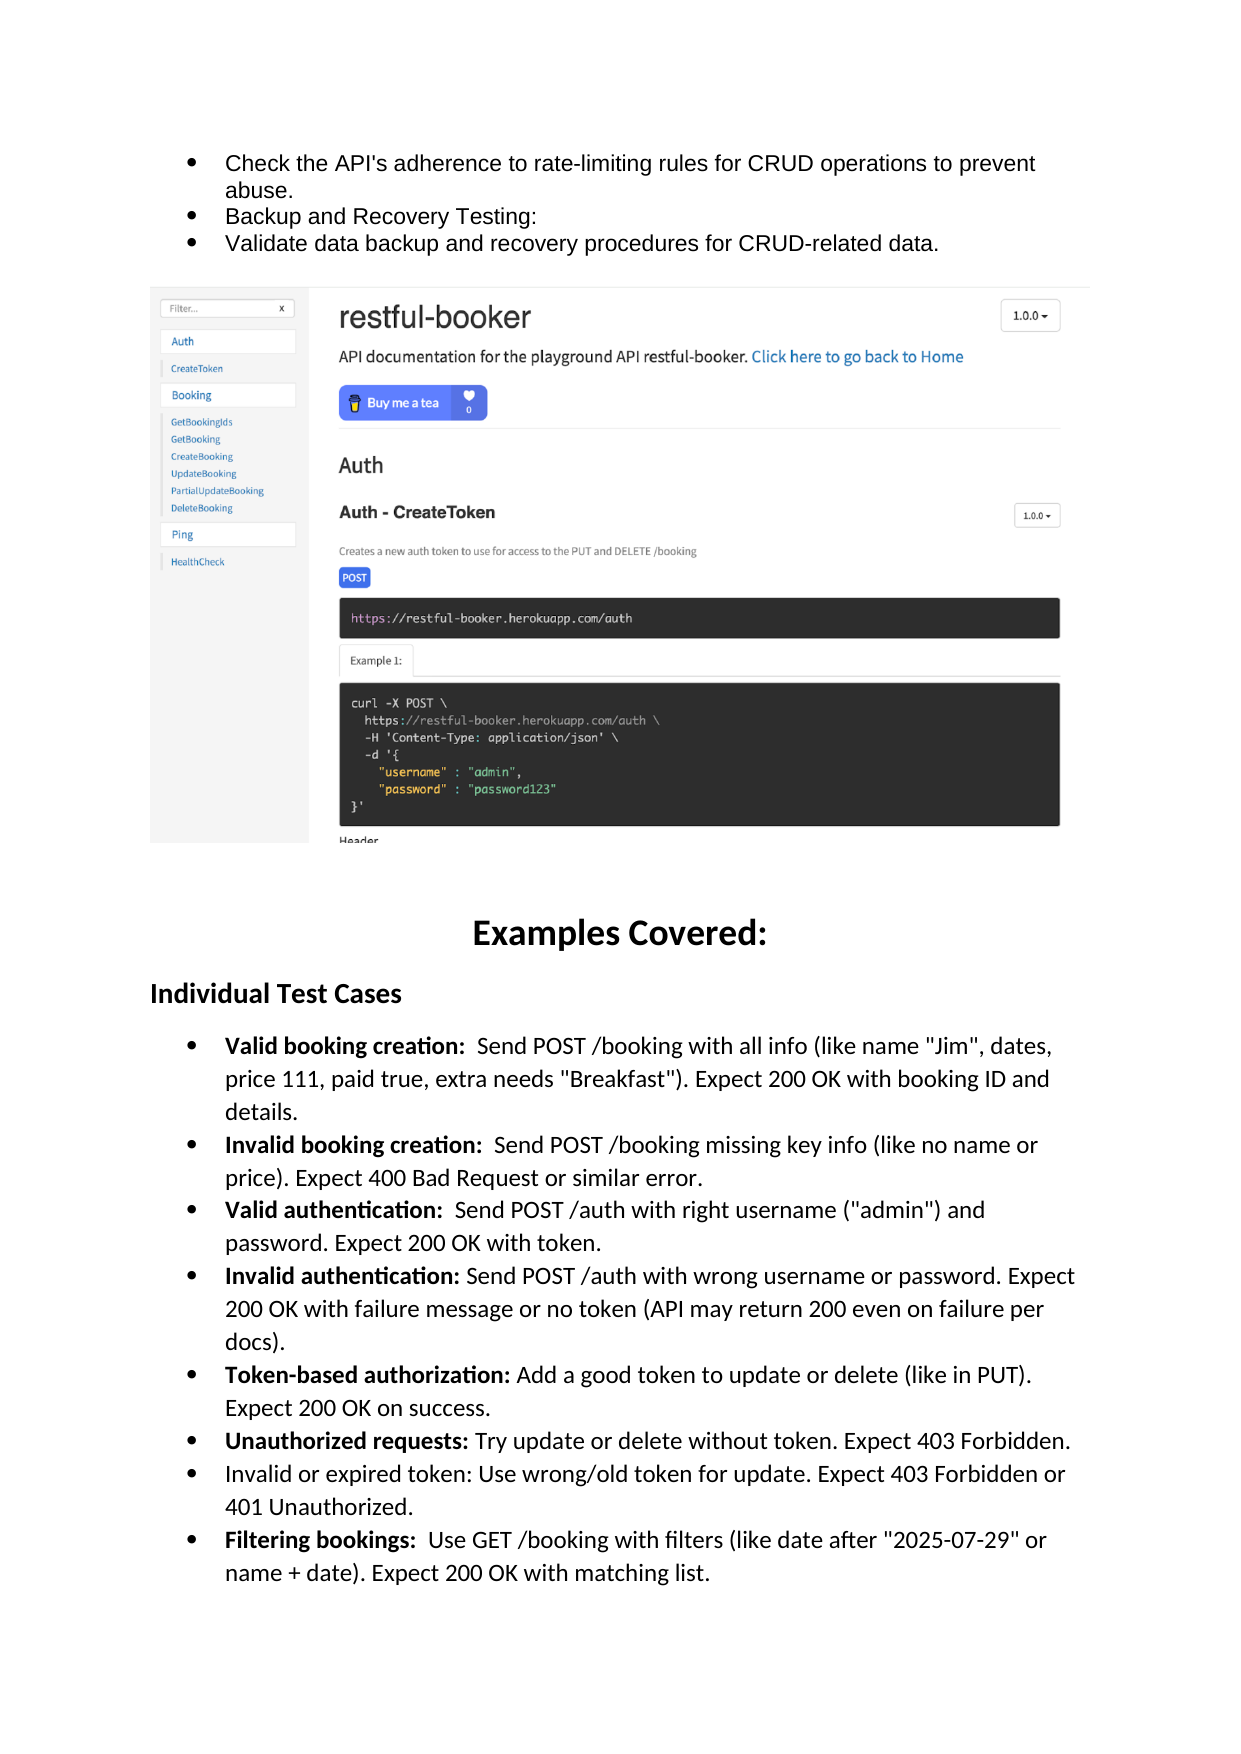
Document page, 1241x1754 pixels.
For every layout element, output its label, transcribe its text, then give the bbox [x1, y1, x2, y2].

list Valid booking creation: Send POST /booking with all info (like name "Jim", dates, price 111, paid true, extra needs "Breakfast"). Expect 200 OK with booking ID and details. [187, 1030, 1090, 1126]
list Backup and Recovery Testing: [187, 203, 1090, 230]
list Invalid authentication: Send POST /auth with wrong username or password. Expect 200 OK with failure message or no token (API may return 200 even on failure per docs). [187, 1260, 1090, 1357]
list Valid authentication: Send POST /auth with right username ("admin") and password. Expect 200 OK with token. [187, 1194, 1090, 1258]
list Invalid or expired token: Use wrong/old token for update. Expect 403 Forbidden or 401 Unauthorized. [187, 1458, 1090, 1521]
list Token-based authorization: Add a good token to update or delete (like in PUT). Expect 200 OK on success. [187, 1359, 1090, 1423]
list Filtering bookings: Use GET /booking with filters (like date after "2025-07-29" or name + date). Expect 200 OK with matching list. [187, 1524, 1090, 1587]
picture [150, 285, 1090, 843]
list Invalid booking creation: Send POST /booking missing key info (like no name or price). Expect 400 Bad Request or similar error. [187, 1129, 1090, 1192]
list Check the API's adherence to rate-limiting rules for CRUD operations to prevent abuse. [187, 150, 1090, 203]
text Examples Covered: [150, 909, 1090, 954]
list Validate data backup and recovery procedures for CRUD-related data. [187, 230, 1090, 257]
list Unauthorized requests: Try update or delete without token. Expect 403 Forbidden. [187, 1425, 1090, 1456]
text Individual Test Cases [150, 975, 1090, 1011]
